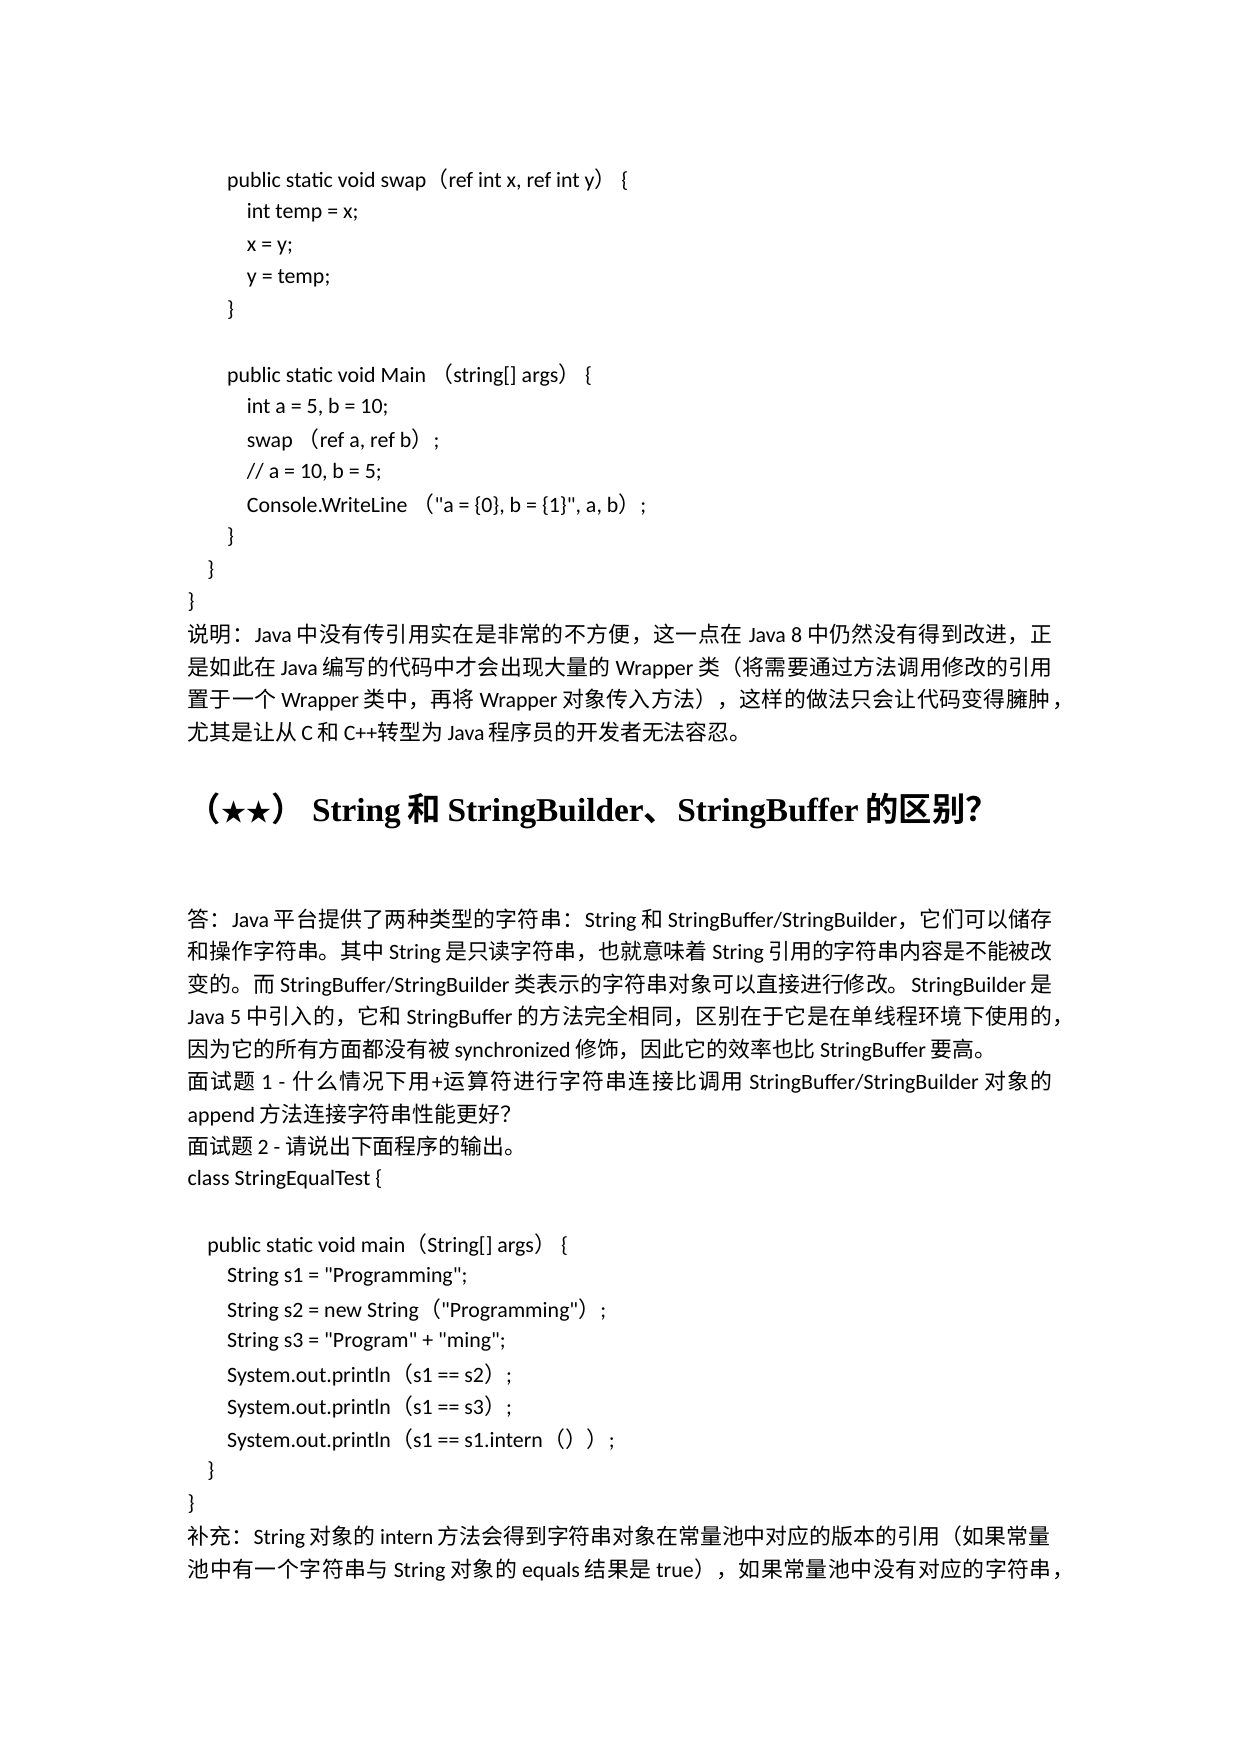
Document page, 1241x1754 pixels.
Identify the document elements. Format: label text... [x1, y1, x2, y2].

text } [187, 1486, 1053, 1519]
text 说明：Java中没有传引用实在是非常的不方便，这一点在Java 8中仍然没有得到改进，正是如此在Java编写的代码中才会出现大量的Wrapper类（将需要通过方法调用修改的引用置于一个Wrapper类中，再将Wrapper对象传入方法），这样的做法只会让代码变得臃肿，尤其是让从C和C++转型为Java程序员的开发者无法容忍。 [187, 617, 1053, 747]
text // a = 10, b = 5; [187, 454, 1053, 487]
subtitle （★★） String和StringBuilder、StringBuffer的区别？ [187, 774, 1053, 839]
text } [187, 292, 1053, 324]
text x = y; [187, 227, 1053, 259]
text 面试题2 - 请说出下面程序的输出。 [187, 1129, 1053, 1161]
text 答：Java平台提供了两种类型的字符串：String和StringBuffer/StringBuilder，它们可以储存和操作字符串。其中String是只读字符串，也就意味着String引用的字符串内容是不能被改变的。而StringBuffer/StringBuilder类表示的字符串对象可以直接进行修改。StringBuilder是Java 5中引入的，它和StringBuffer的方法完全相同，区别在于它是在单线程环境下使用的，因为它的所有方面都没有被synchronized修饰，因此它的效率也比StringBuffer要高。 [187, 901, 1053, 1064]
text System.out.println（s1 == s3）; [187, 1389, 1053, 1421]
text y = temp; [187, 259, 1053, 292]
text class StringEqualTest { [187, 1161, 1053, 1194]
text String s3 = "Program" + "ming"; [187, 1324, 1053, 1356]
text } [187, 552, 1053, 584]
text int a = 5, b = 10; [187, 389, 1053, 422]
text } [187, 519, 1053, 552]
text System.out.println（s1 == s1.intern（））; [187, 1421, 1053, 1454]
text } [187, 584, 1053, 617]
text System.out.println（s1 == s2）; [187, 1356, 1053, 1389]
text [187, 1519, 1053, 1584]
text public static void Main （string[] args） { [187, 357, 1053, 389]
text String s1 = "Programming"; [187, 1259, 1053, 1291]
text 面试题1 - 什么情况下用+运算符进行字符串连接比调用StringBuffer/StringBuilder对象的append方法连接字符串性能更好？ [187, 1064, 1053, 1129]
text public static void swap（ref int x, ref int y） { [187, 162, 1053, 194]
text } [187, 1454, 1053, 1486]
text String s2 = new String（"Programming"）; [187, 1291, 1053, 1324]
text public static void main（String[] args） { [187, 1226, 1053, 1259]
text Console.WriteLine （"a = {0}, b = {1}", a, b）; [187, 487, 1053, 519]
text swap （ref a, ref b）; [187, 422, 1053, 454]
text int temp = x; [187, 194, 1053, 227]
